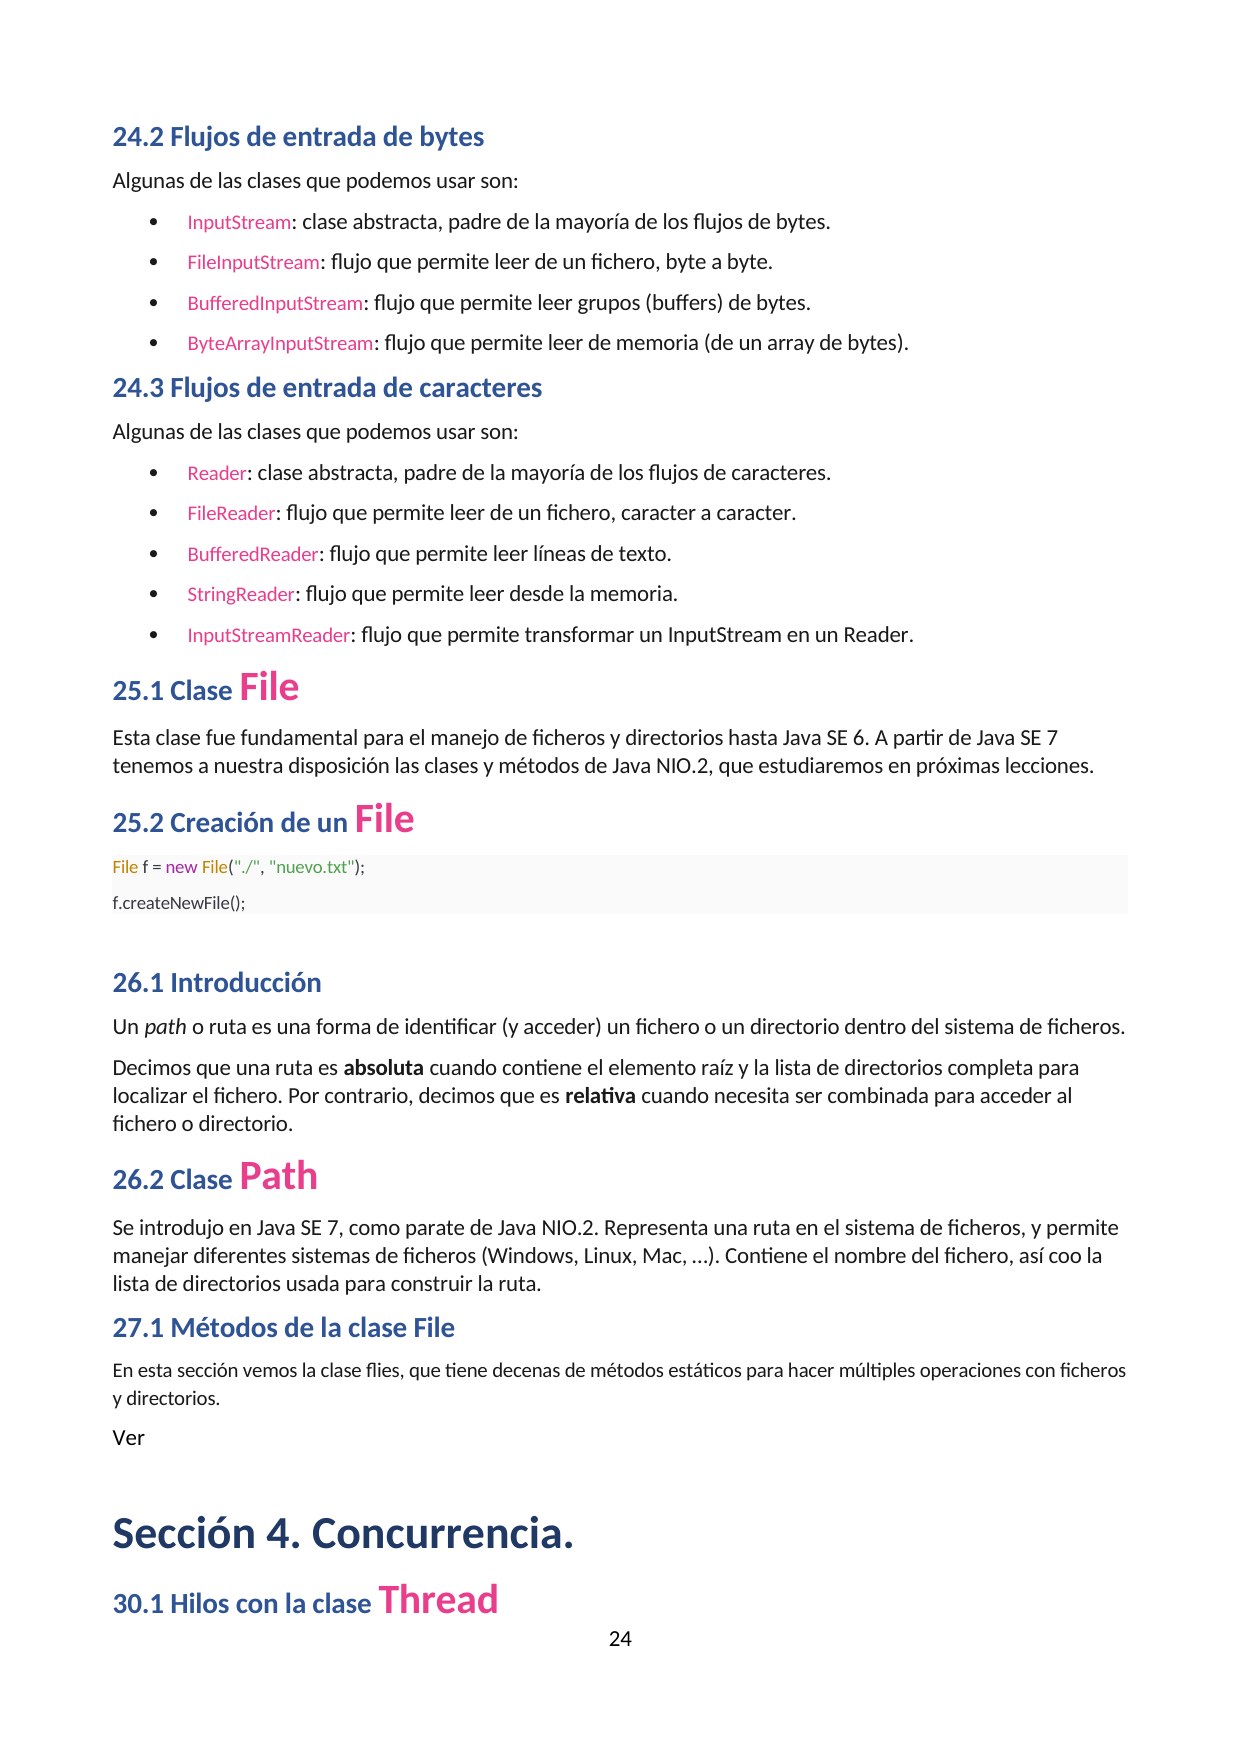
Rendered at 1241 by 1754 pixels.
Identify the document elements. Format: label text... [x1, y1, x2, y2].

subtitle 30.1 Hilos con la clase Thread [112, 1573, 1128, 1624]
text Un path o ruta es una forma de identificar (y acceder) un fichero o un directorio dentro del sistema de ficheros. [112, 1012, 1128, 1040]
list ByteArrayInputStream: flujo que permite leer de memoria (de un array de bytes). [150, 328, 1128, 356]
subtitle 25.2 Creación de un File [112, 792, 1128, 843]
list StringReader: flujo que permite leer desde la memoria. [150, 579, 1128, 607]
text f.createNewFile(); [112, 891, 1128, 914]
list FileInputStream: flujo que permite leer de un fichero, byte a byte. [150, 247, 1128, 275]
text En esta sección vemos la clase flies, que tiene decenas de métodos estáticos para hacer múltiples operaciones con ficheros y directorios. [112, 1357, 1128, 1411]
text Algunas de las clases que podemos usar son: [112, 166, 1128, 194]
list BufferedReader: flujo que permite leer líneas de texto. [150, 539, 1128, 567]
subtitle 24.3 Flujos de entrada de caracteres [112, 369, 1128, 404]
text Se introdujo en Java SE 7, como parate de Java NIO.2. Representa una ruta en el sistema de ficheros, y permite manejar diferentes sistemas de ficheros (Windows, Linux, Mac, …). Contiene el nombre del fichero, así coo la lista de directorios usada para construir la ruta. [112, 1213, 1128, 1297]
list InputStream: clase abstracta, padre de la mayoría de los flujos de bytes. [150, 207, 1128, 235]
list FileReader: flujo que permite leer de un fichero, caracter a caracter. [150, 498, 1128, 526]
text File f = new File("./", "nuevo.txt"); [112, 855, 1128, 878]
subtitle 24.2 Flujos de entrada de bytes [112, 118, 1128, 154]
subtitle 25.1 Clase File [112, 660, 1128, 711]
list Reader: clase abstracta, padre de la mayoría de los flujos de caracteres. [150, 458, 1128, 486]
subtitle 26.2 Clase Path [112, 1149, 1128, 1200]
text Esta clase fue fundamental para el manejo de ficheros y directorios hasta Java SE 6. A partir de Java SE 7 tenemos a nuestra disposición las clases y métodos de Java NIO.2, que estudiaremos en próximas lecciones. [112, 723, 1128, 779]
subtitle 26.1 Introducción [112, 964, 1128, 1000]
text Algunas de las clases que podemos usar son: [112, 417, 1128, 445]
list InputStreamReader: flujo que permite transformar un InputStream en un Reader. [150, 620, 1128, 648]
list BufferedInputStream: flujo que permite leer grupos (buffers) de bytes. [150, 288, 1128, 316]
text Ver [112, 1423, 1128, 1451]
text Decimos que una ruta es absoluta cuando contiene el elemento raíz y la lista de directorios completa para localizar el fichero. Por contrario, decimos que es relativa cuando necesita ser combinada para acceder al fichero o directorio. [112, 1053, 1128, 1137]
subtitle Sección 4. Concurrencia. [112, 1504, 1128, 1560]
subtitle 27.1 Métodos de la clase File [112, 1309, 1128, 1345]
